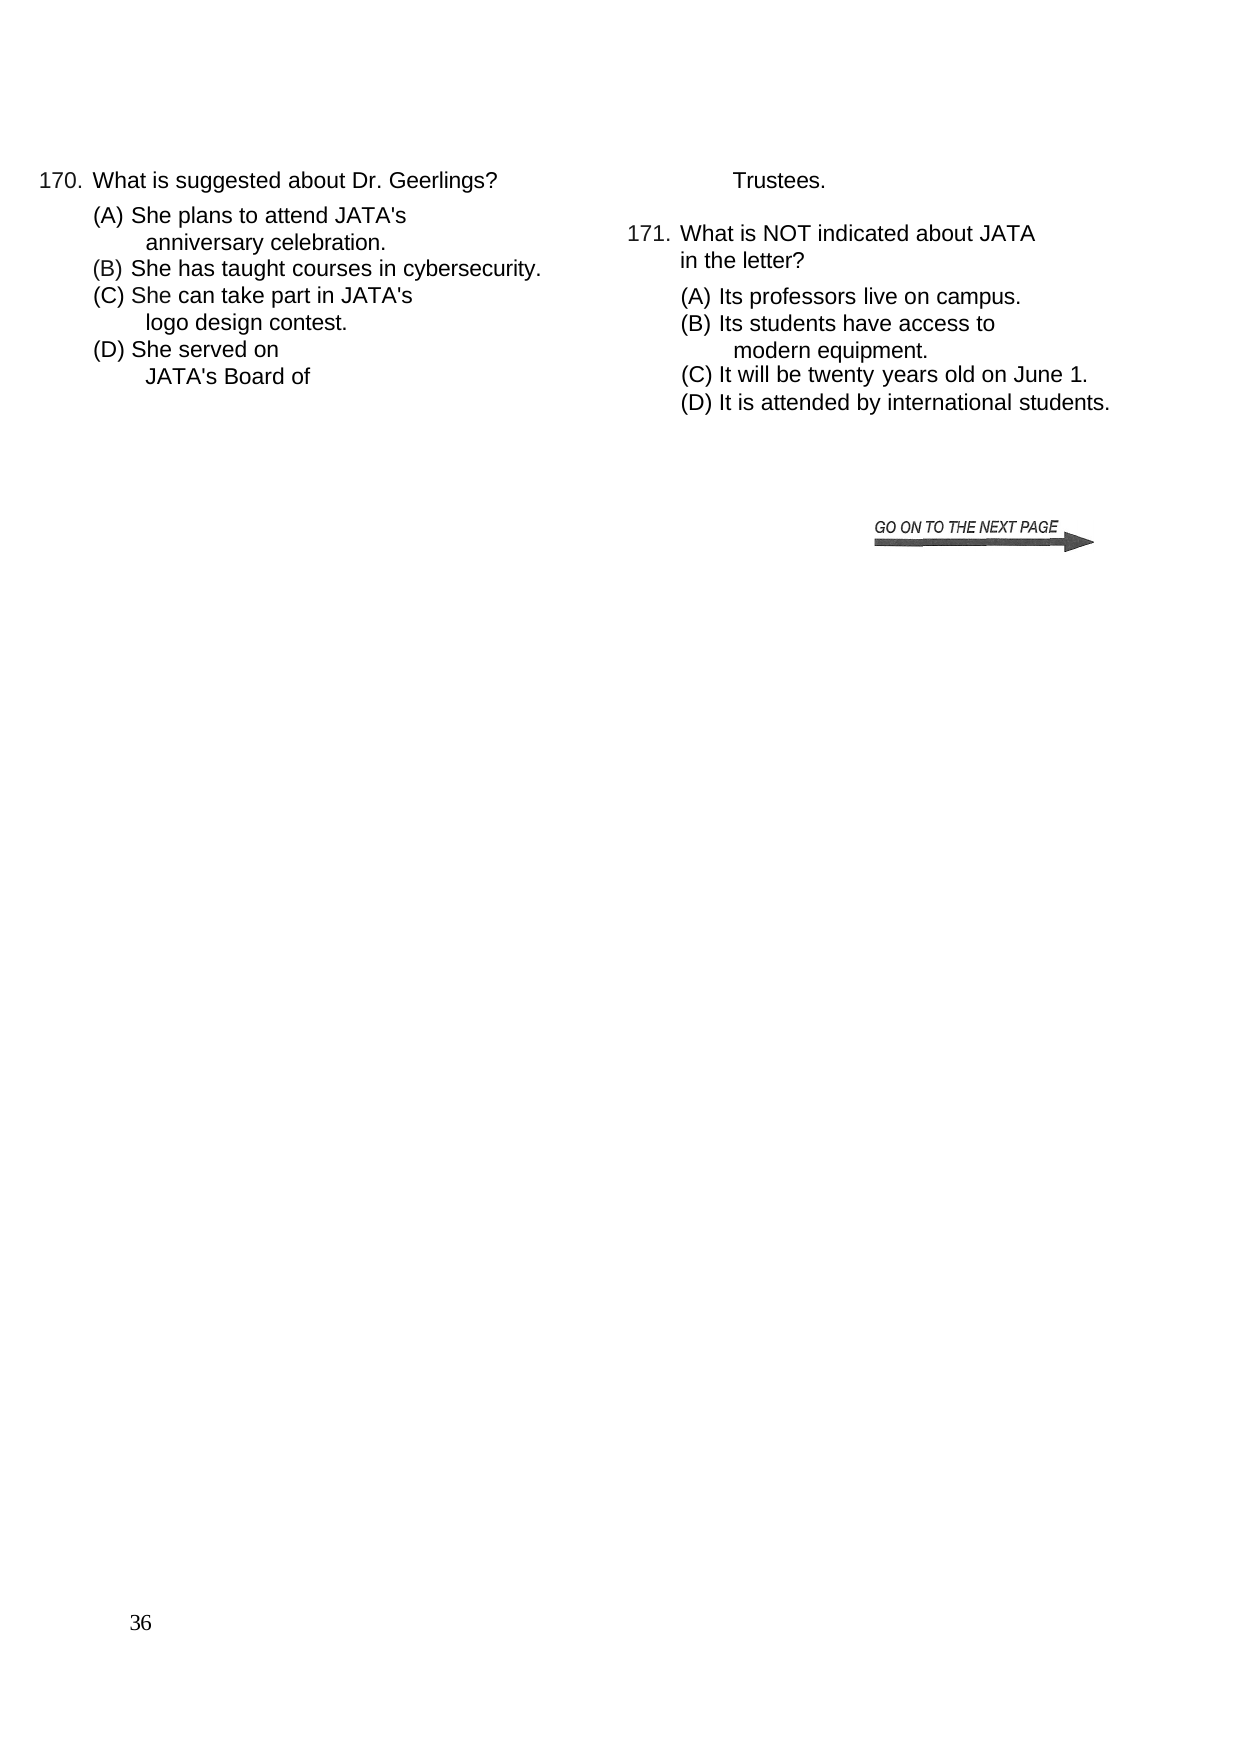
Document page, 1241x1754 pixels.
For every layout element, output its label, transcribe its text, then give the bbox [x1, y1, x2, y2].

list It is attended by international students. [680, 388, 1240, 415]
list She served on JATA's Board of Trustees. [680, 167, 1006, 193]
picture [874, 520, 1094, 552]
list What is NOT indicated about JATA in the letter? [627, 220, 1059, 274]
list She has taught courses in cybersecurity. [92, 255, 583, 281]
list Its students have access to modern equipment. [680, 310, 1048, 363]
list What is suggested about Dr. Geerlings? [39, 167, 583, 193]
list Its professors live on campus. [680, 283, 1240, 309]
list She served on JATA's Board of Trustees. [93, 336, 349, 389]
list She plans to attend JATA's anniversary celebration. [93, 202, 422, 255]
list It will be twenty years old on June 1. [681, 364, 1240, 388]
list She can take part in JATA's logo design contest. [93, 282, 427, 335]
